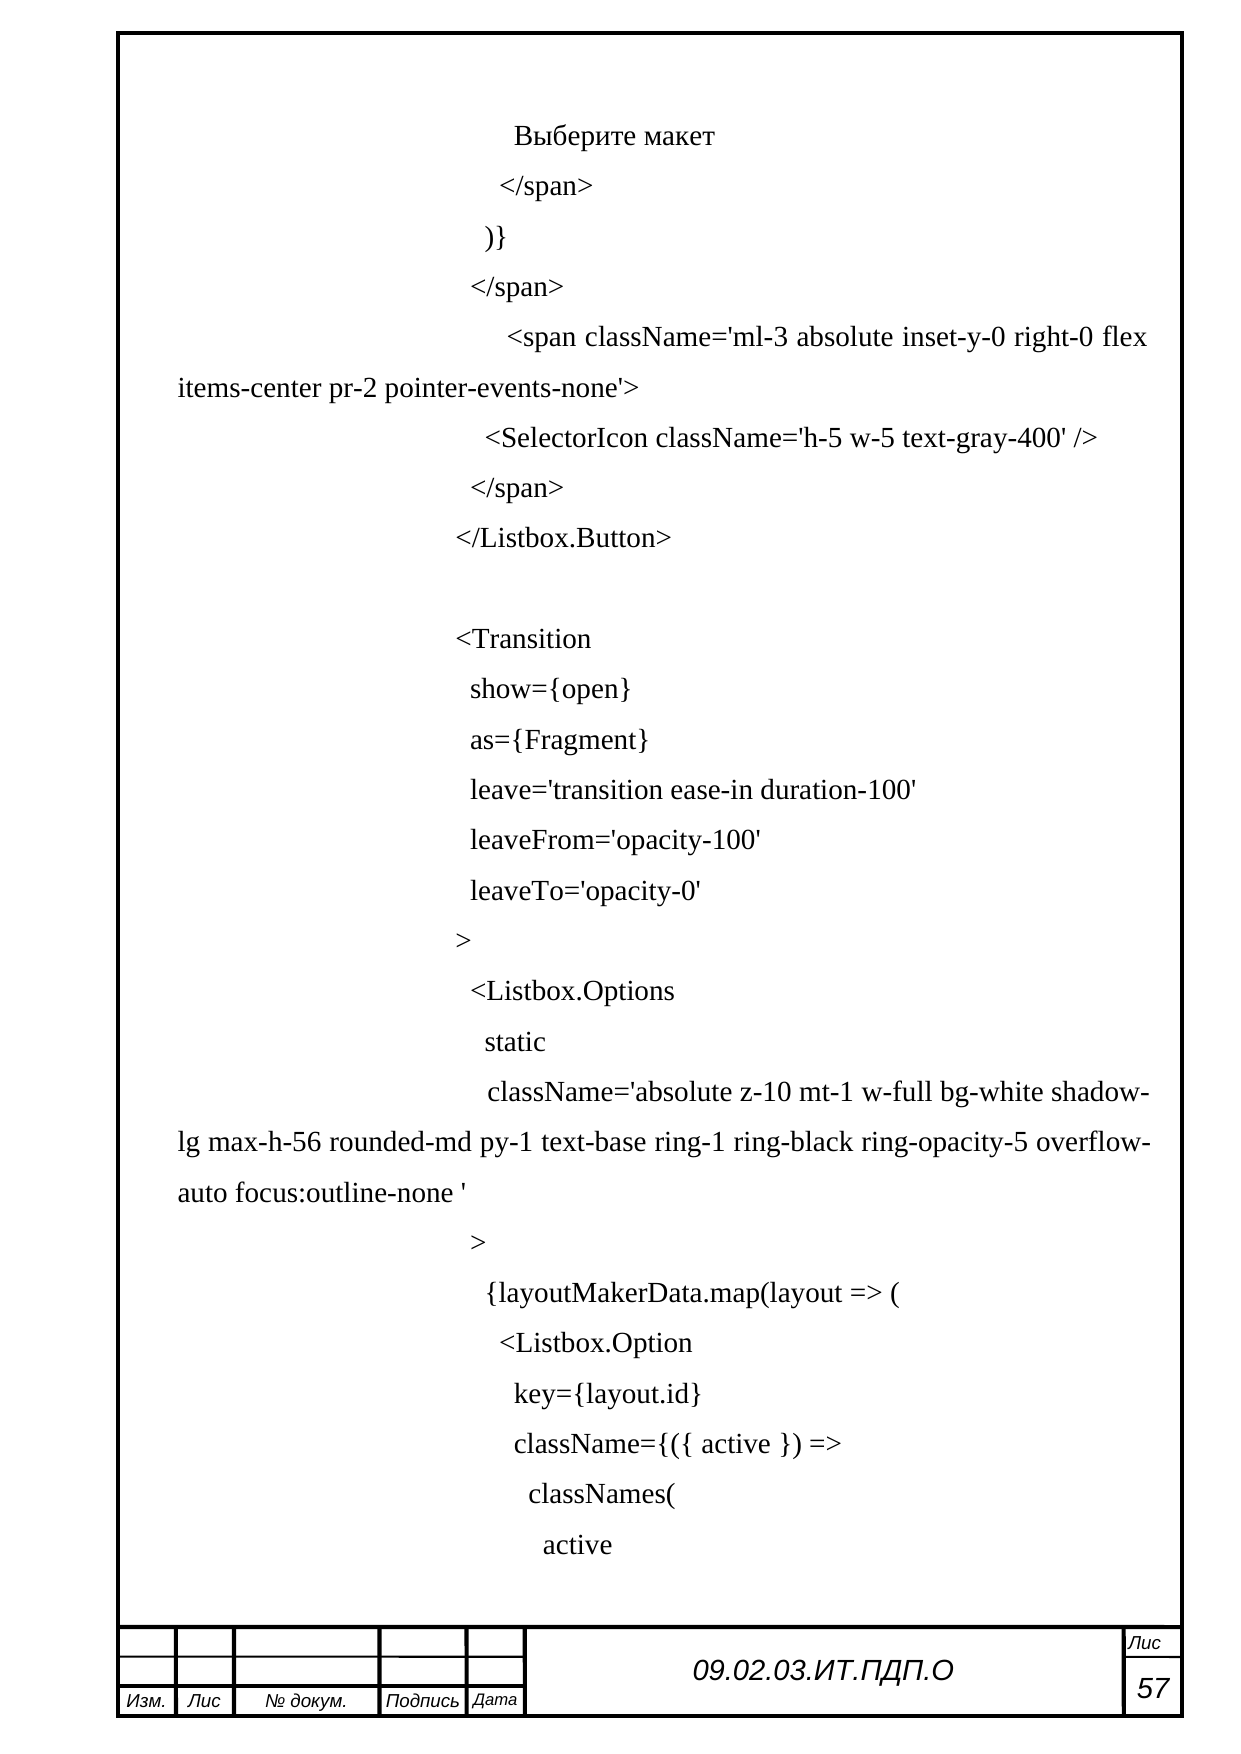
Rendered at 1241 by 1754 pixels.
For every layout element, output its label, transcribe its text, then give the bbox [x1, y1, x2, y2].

text as={Fragment} [177, 722, 1152, 755]
text static [177, 1024, 1152, 1057]
text key={layout.id} [177, 1376, 1152, 1409]
text show={open} [177, 672, 1152, 705]
text </span> [177, 269, 1152, 303]
text </span> [177, 168, 1152, 202]
text classNames( [177, 1477, 1152, 1510]
text <Listbox.Option [177, 1326, 1152, 1359]
text <Listbox.Options [177, 973, 1152, 1007]
text </Listbox.Button> [177, 521, 1152, 554]
text <SelectorIcon className='h-5 w-5 text-gray-400' /> [177, 420, 1152, 453]
text active [177, 1527, 1152, 1560]
text leaveFrom='opacity-100' [177, 822, 1152, 856]
text className={({ active }) => [177, 1426, 1152, 1460]
text className='absolute z-10 mt-1 w-full bg-white shadow-lg max-h-56 rounded-md py-1 text-base ring-1 ring-black ring-opacity-5 overflow-auto focus:outline-none ' [177, 1074, 1152, 1208]
text )} [177, 219, 1152, 252]
text > [177, 923, 1152, 957]
text > [177, 1225, 1152, 1258]
text {layoutMakerData.map(layout => ( [177, 1275, 1152, 1309]
text leave='transition ease-in duration-100' [177, 772, 1152, 806]
text </span> [177, 470, 1152, 504]
text Выберите макет [177, 118, 1152, 152]
text <span className='ml-3 absolute inset-y-0 right-0 flex items-center pr-2 pointer-events-none'> [177, 319, 1152, 403]
text <Transition [177, 621, 1152, 655]
text leaveTo='opacity-0' [177, 873, 1152, 906]
